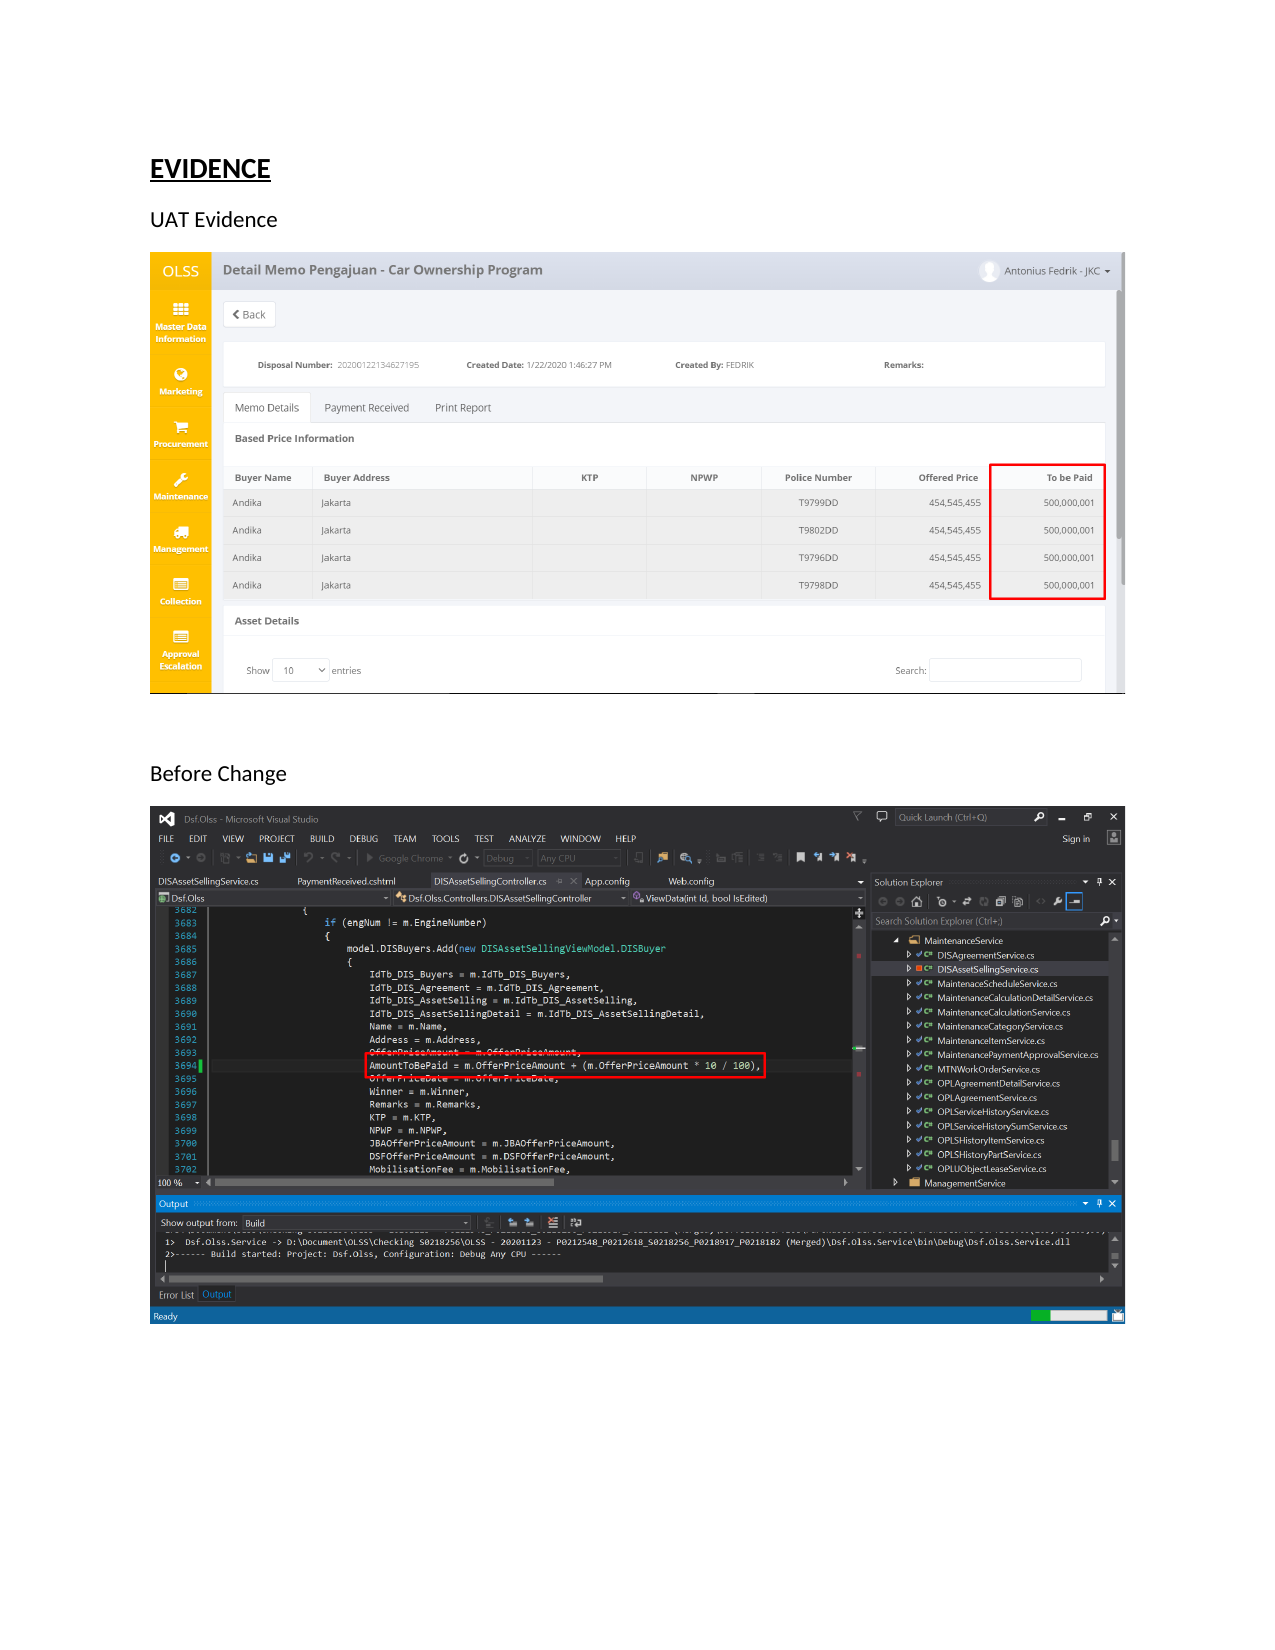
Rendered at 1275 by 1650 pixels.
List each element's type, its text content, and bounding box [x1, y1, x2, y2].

picture [150, 252, 1125, 694]
picture [150, 806, 1125, 1324]
text UAT Evidence [150, 205, 1125, 233]
text EVIDENCE [150, 150, 1125, 186]
text Before Change [150, 759, 1125, 787]
